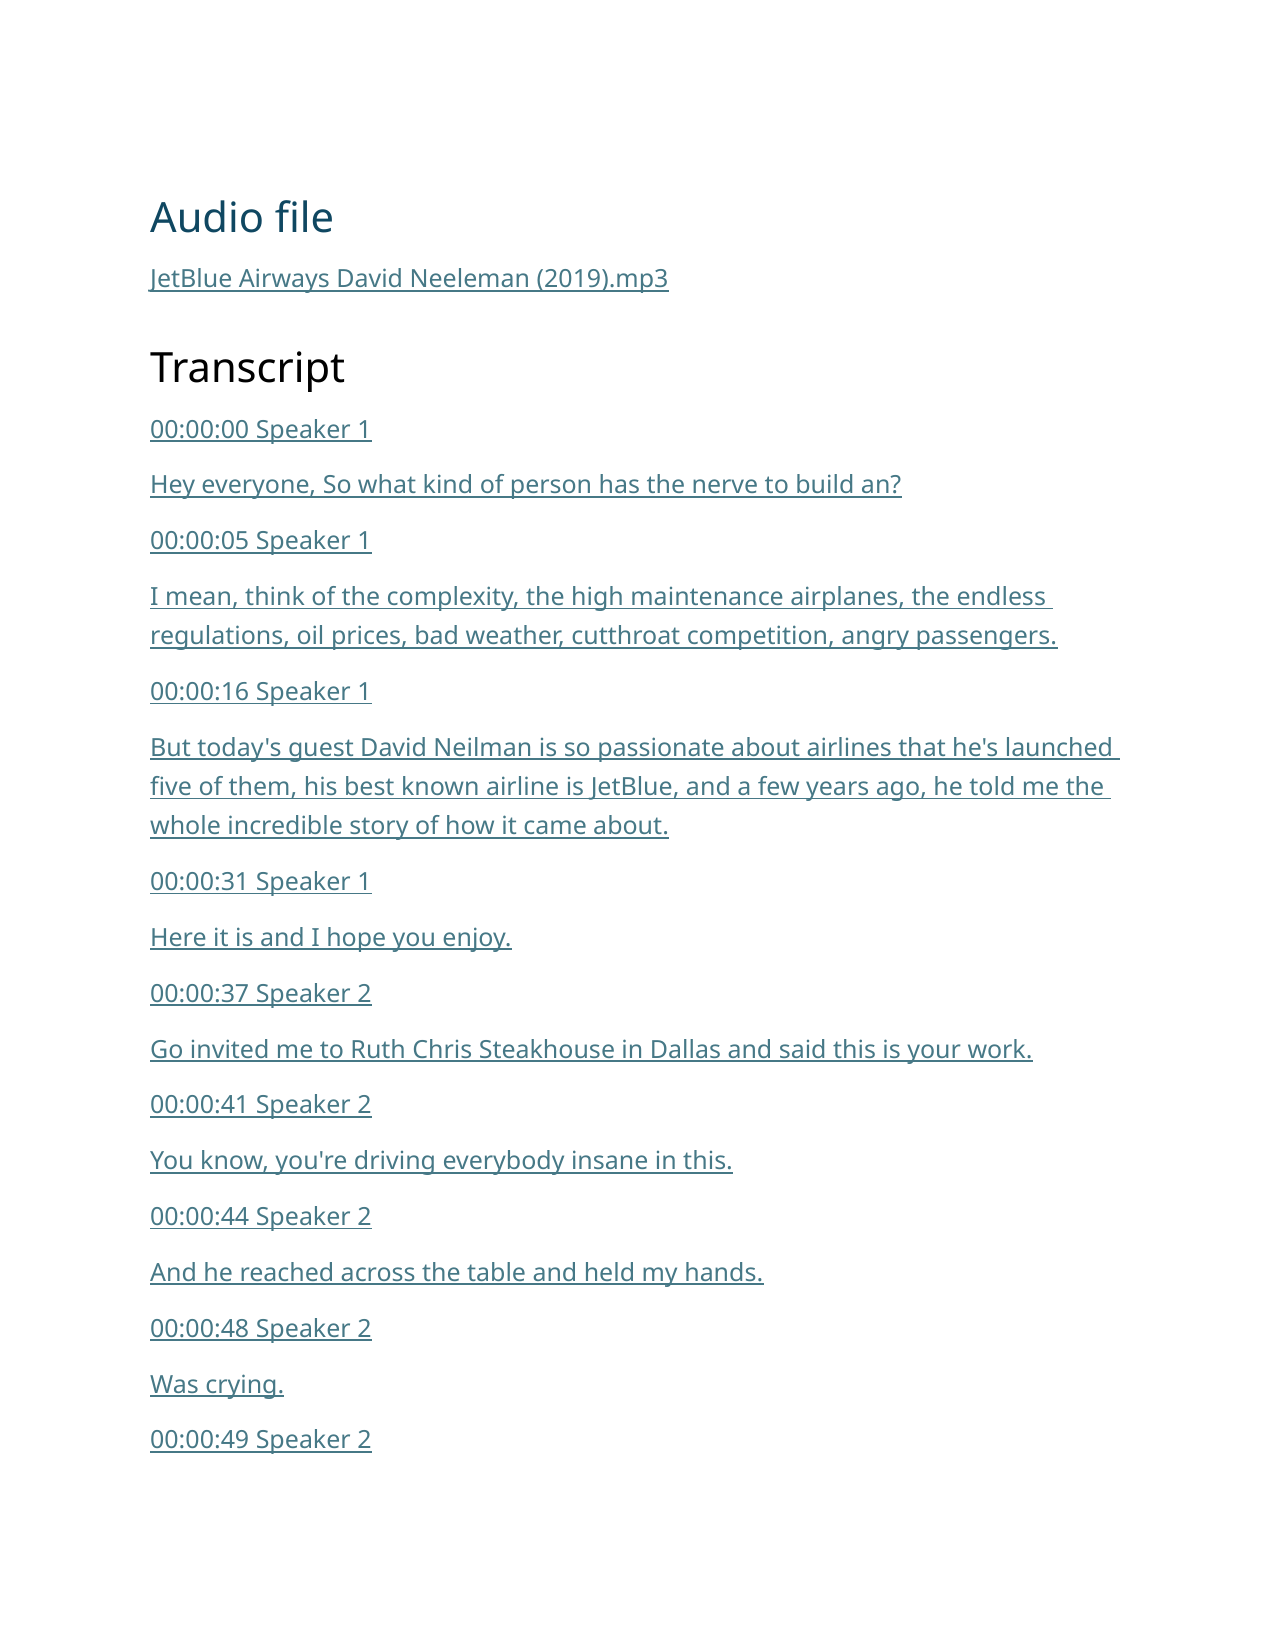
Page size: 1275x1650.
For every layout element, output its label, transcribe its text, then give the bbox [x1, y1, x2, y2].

text 00:00:31 Speaker 1 [150, 864, 1125, 898]
text Here it is and I hope you enjoy. [150, 919, 1125, 954]
text 00:00:41 Speaker 2 [150, 1087, 1125, 1121]
text I mean, think of the complexity, the high maintenance airplanes, the endless regulations, oil prices, bad weather, cutthroat competition, angry passengers. [150, 579, 1125, 652]
text 00:00:00 Speaker 1 [150, 411, 1125, 445]
subtitle Transcript [150, 338, 1125, 394]
text Was crying. [150, 1366, 1125, 1400]
text 00:00:16 Speaker 1 [150, 674, 1125, 708]
subtitle Audio file [150, 187, 1125, 244]
text 00:00:49 Speaker 2 [150, 1422, 1125, 1456]
text 00:00:05 Speaker 1 [150, 523, 1125, 557]
text But today's guest David Neilman is so passionate about airlines that he's launched five of them, his best known airline is JetBlue, and a few years ago, he told me the whole incredible story of how it came about. [150, 729, 1125, 842]
text You know, you're driving everybody insane in this. [150, 1143, 1125, 1177]
text And he reached across the table and held my hands. [150, 1254, 1125, 1289]
text 00:00:44 Speaker 2 [150, 1199, 1125, 1233]
text JetBlue Airways David Neeleman (2019).mp3 [150, 261, 1125, 295]
text 00:00:37 Speaker 2 [150, 975, 1125, 1009]
text 00:00:48 Speaker 2 [150, 1310, 1125, 1344]
text Hey everyone, So what kind of person has the nerve to build an? [150, 467, 1125, 501]
text Go invited me to Ruth Chris Steakhouse in Dallas and said this is your work. [150, 1031, 1125, 1065]
